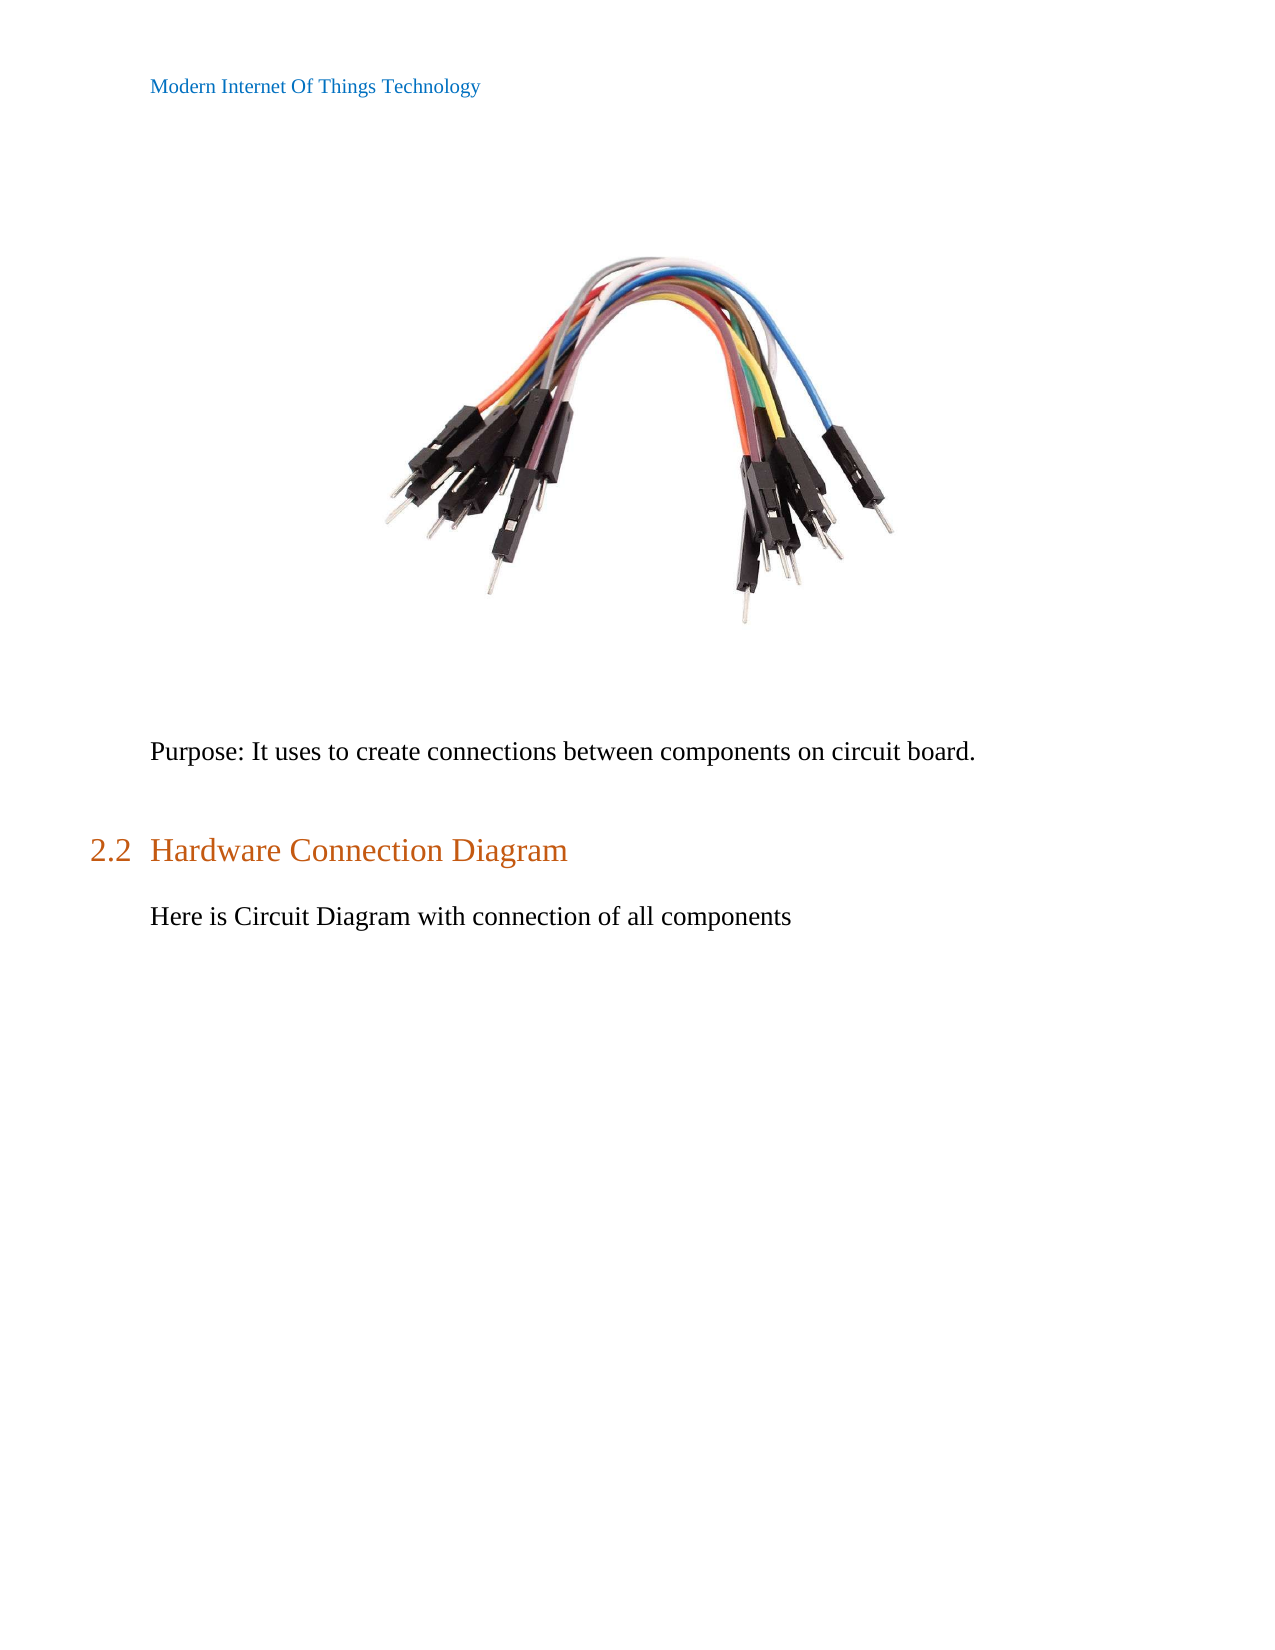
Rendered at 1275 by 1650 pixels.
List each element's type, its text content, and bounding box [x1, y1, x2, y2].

text Here is Circuit Diagram with connection of all components [150, 900, 1125, 931]
picture [360, 150, 915, 705]
text Purpose: It uses to create connections between components on circuit board. [150, 735, 1125, 766]
subtitle Hardware Connection Diagram [90, 831, 1125, 869]
